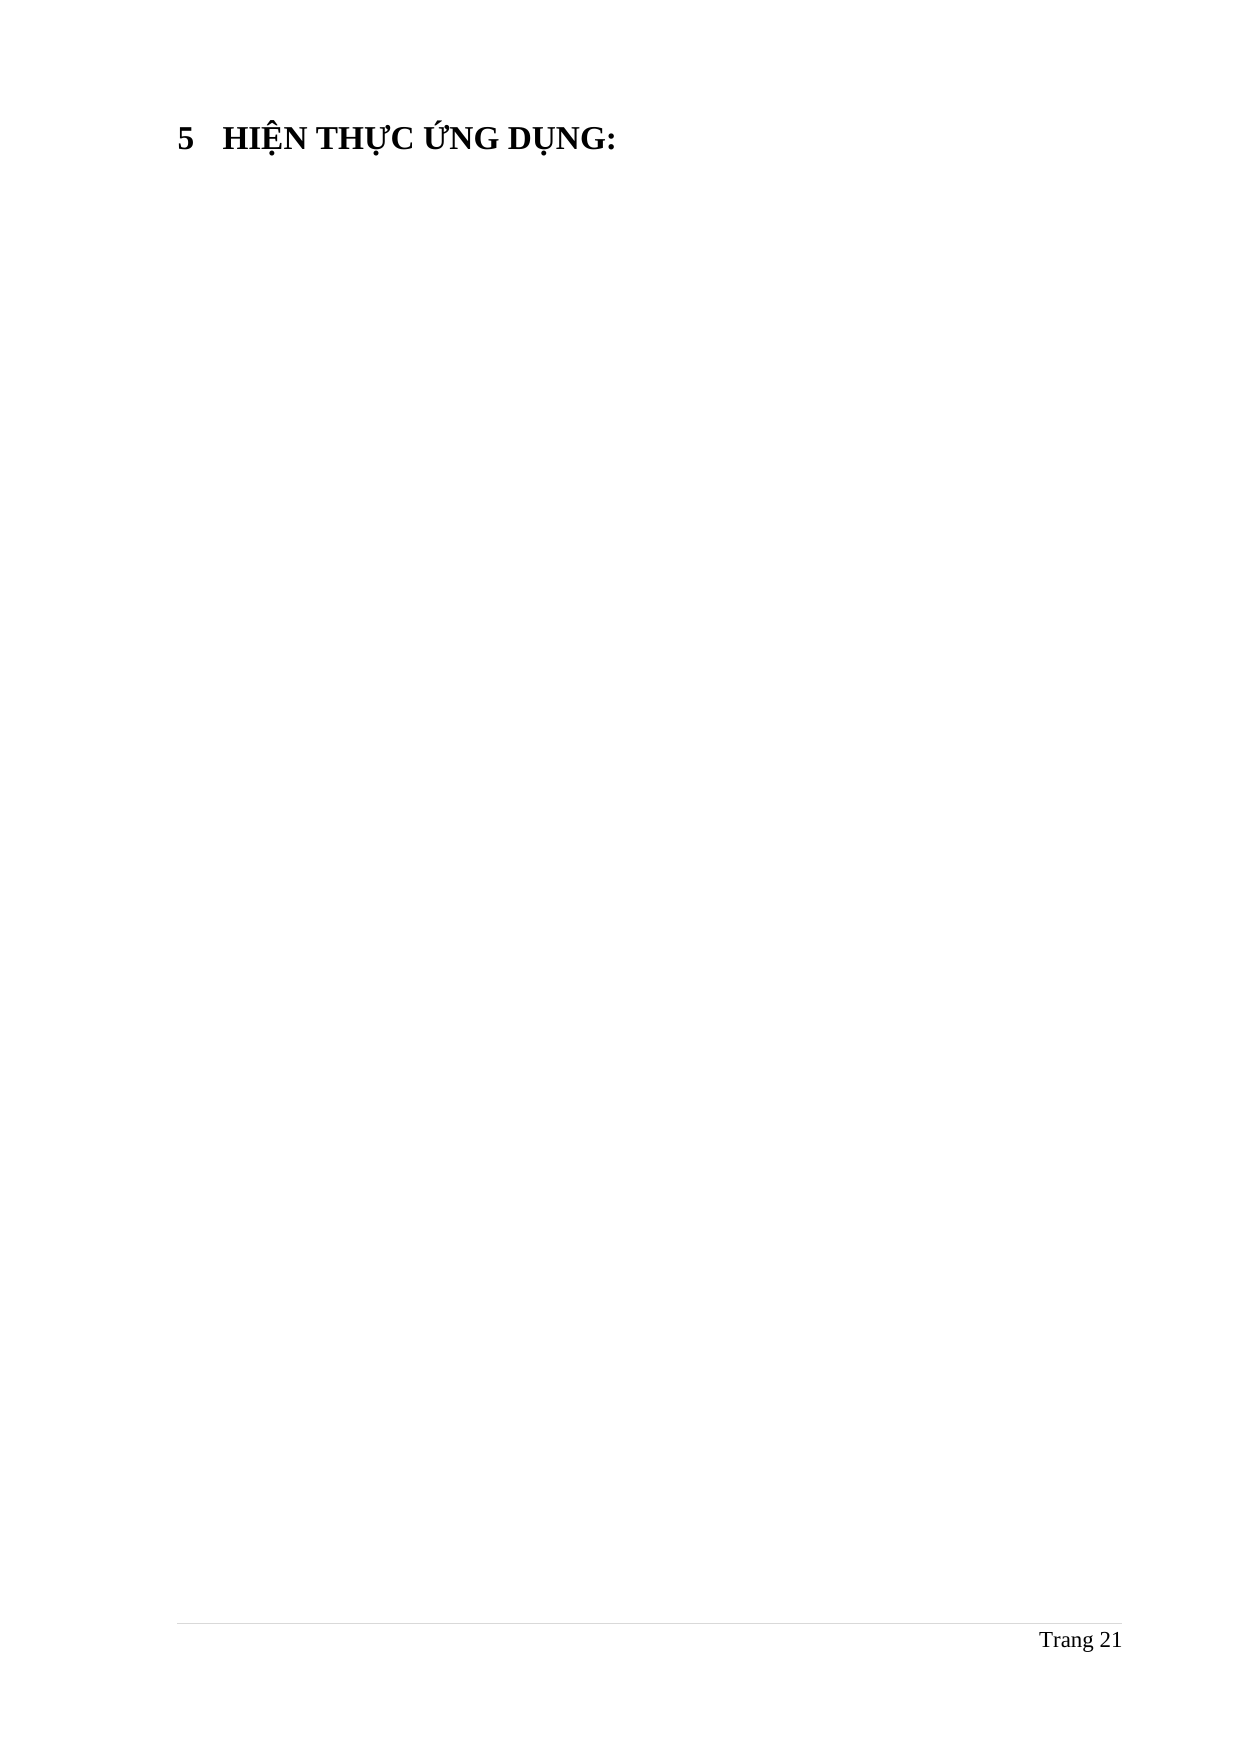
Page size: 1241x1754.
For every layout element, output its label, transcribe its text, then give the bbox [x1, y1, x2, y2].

subtitle HIỆN THỰC ỨNG DỤNG: [177, 118, 1122, 156]
